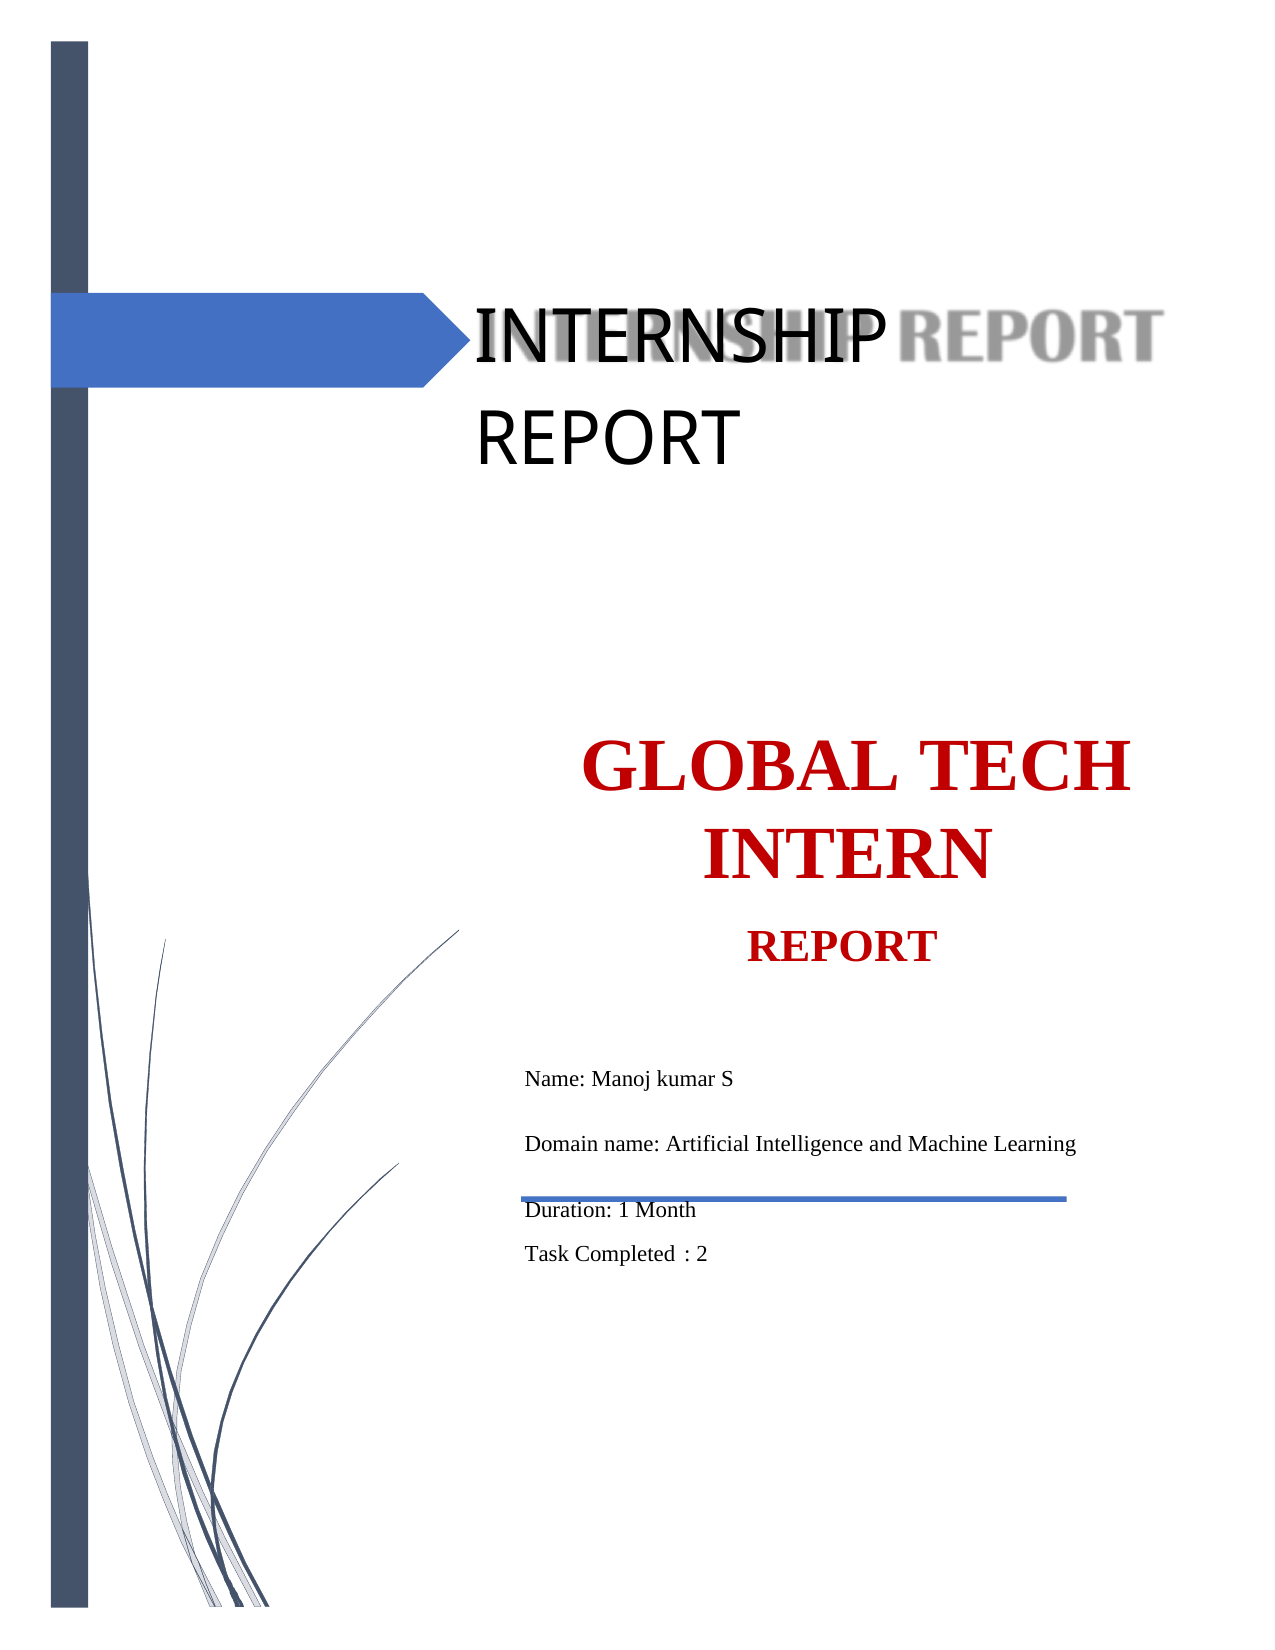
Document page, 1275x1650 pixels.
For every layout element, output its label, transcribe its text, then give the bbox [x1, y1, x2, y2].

text Domain name: Artificial Intelligence and Machine Learning [524, 1131, 1101, 1157]
text Task Completed : 2 [524, 1240, 1177, 1267]
picture [229, 1576, 244, 1607]
text INTERNSHIP REPORT [474, 282, 1177, 486]
picture [224, 1581, 238, 1607]
text Duration: 1 Month [524, 1196, 1101, 1222]
text Name: Manoj kumar S [524, 1065, 848, 1092]
title GLOBAL TECH INTERN [548, 720, 1148, 895]
text REPORT [660, 918, 1024, 971]
